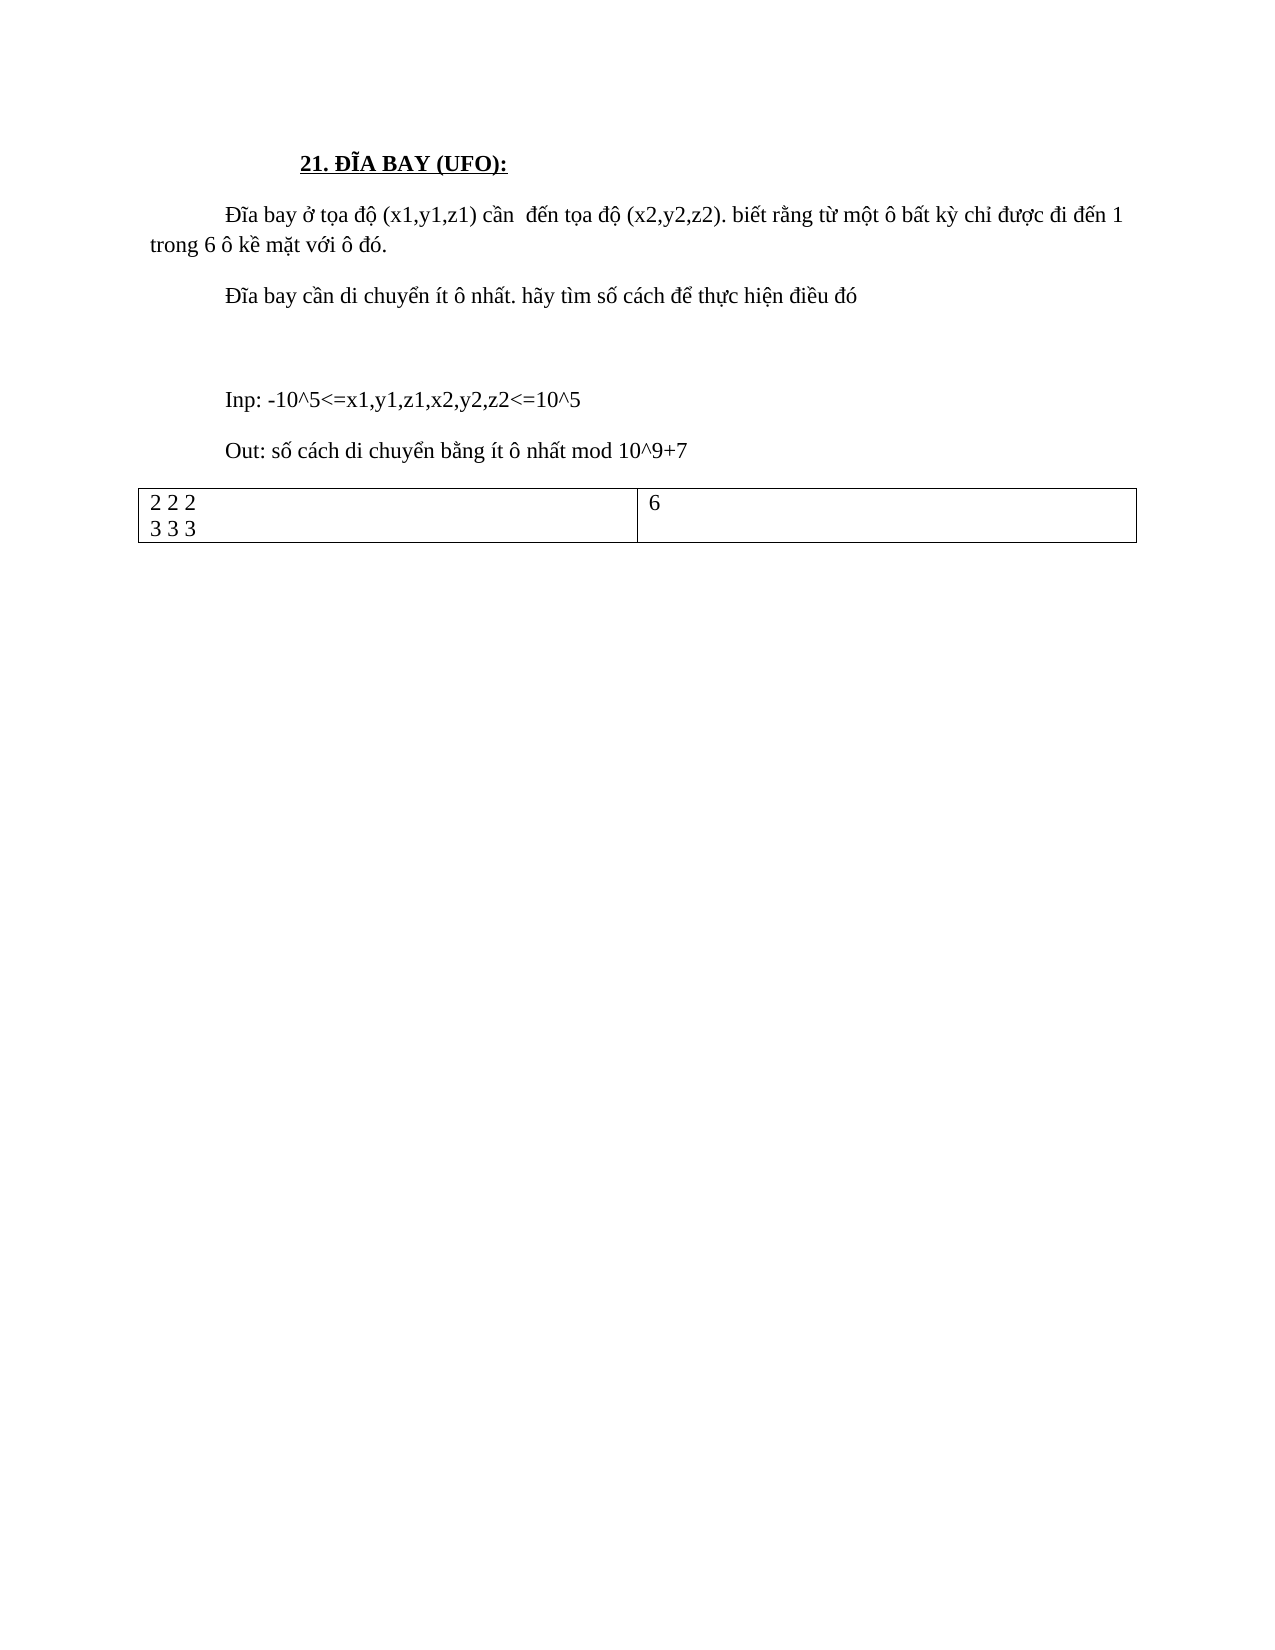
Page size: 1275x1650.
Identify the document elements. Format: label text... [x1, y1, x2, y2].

text Out: số cách di chuyển bằng ít ô nhất mod 10^9+7 [150, 437, 1125, 463]
text Inp: -10^5<=x1,y1,z1,x2,y2,z2<=10^5 [150, 386, 1125, 412]
table_header 2 2 2 3 3 3 [139, 489, 637, 542]
text Đĩa bay ở tọa độ (x1,y1,z1) cần đến tọa độ (x2,y2,z2). biết rằng từ một ô bất kỳ chỉ được đi đến 1 trong 6 ô kề mặt với ô đó. [150, 201, 1125, 258]
text Đĩa bay cần di chuyển ít ô nhất. hãy tìm số cách để thực hiện điều đó [150, 282, 1125, 309]
text 21. ĐĨA BAY (UFO): [150, 150, 1125, 176]
table_header 6 [638, 489, 1136, 542]
